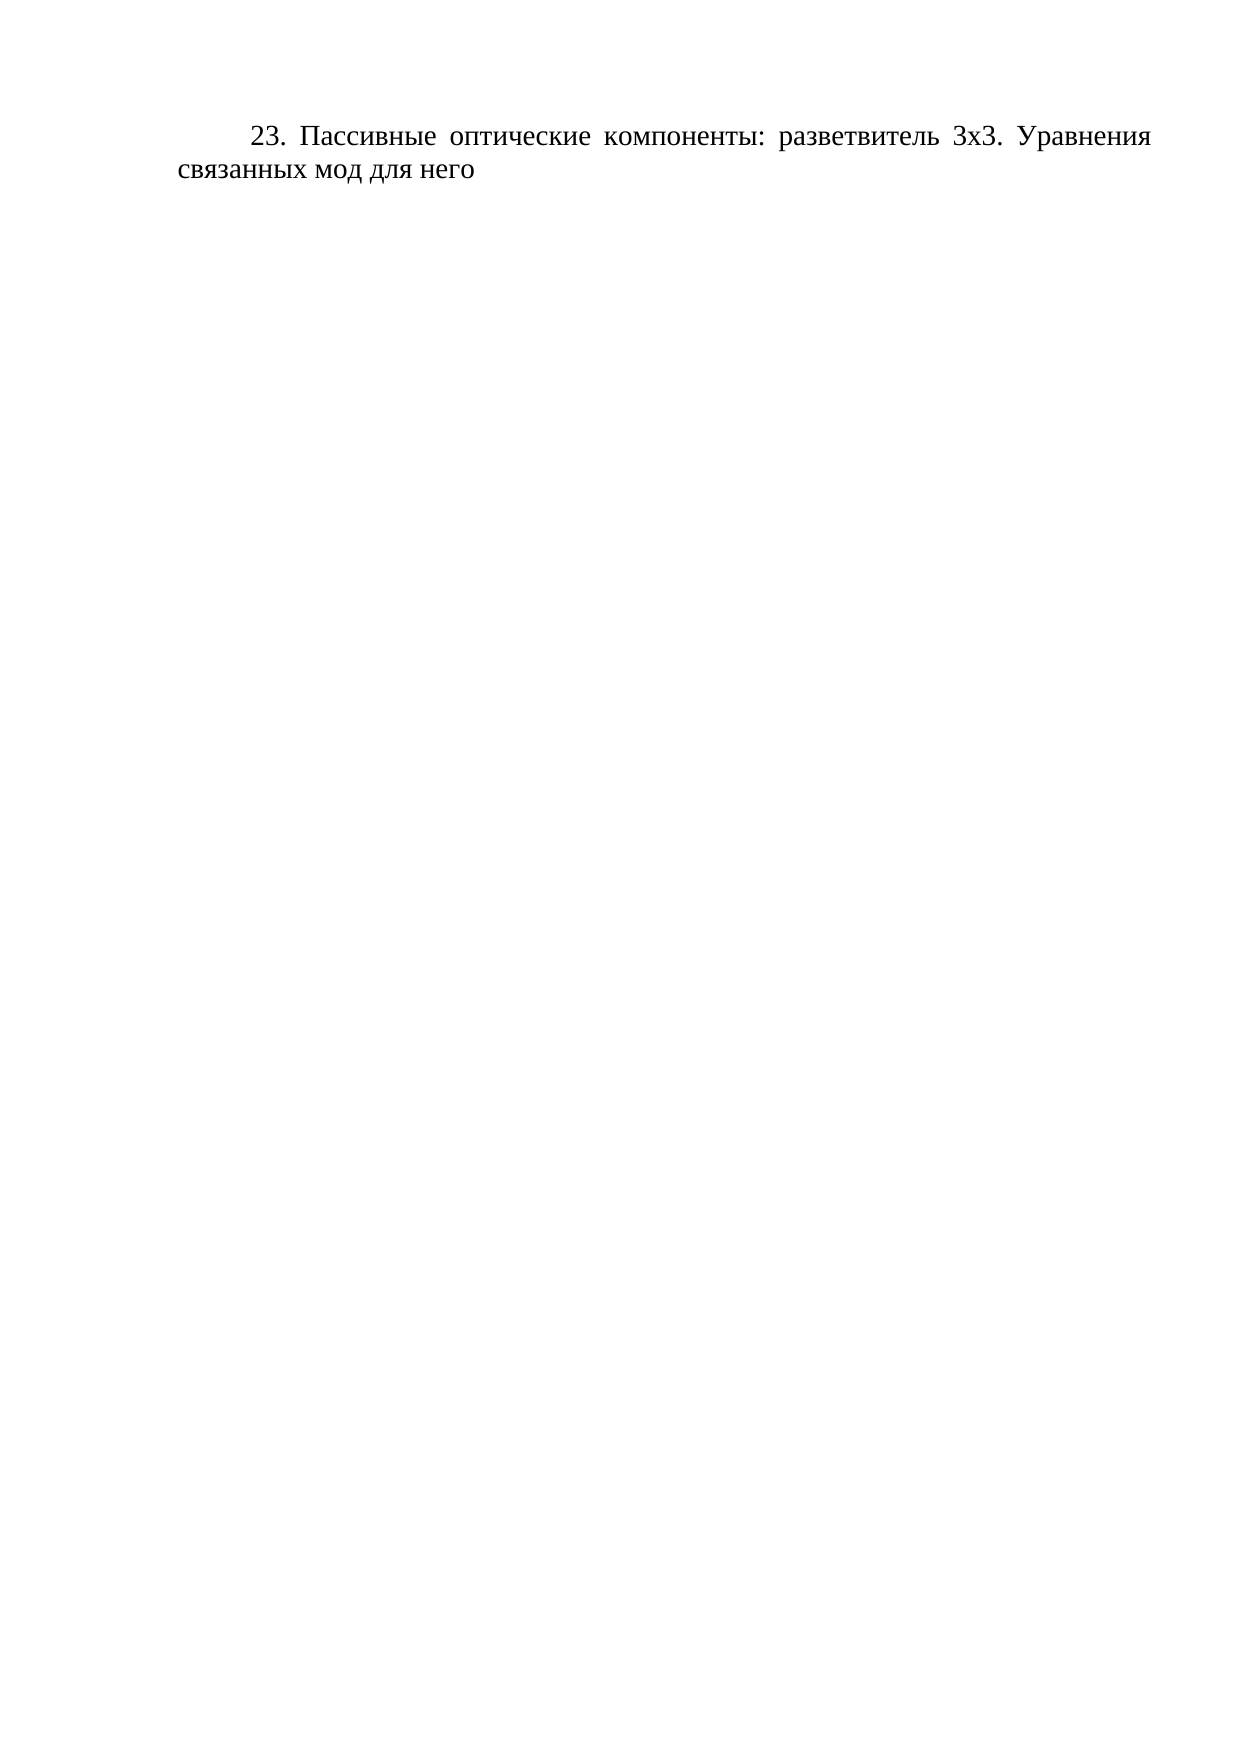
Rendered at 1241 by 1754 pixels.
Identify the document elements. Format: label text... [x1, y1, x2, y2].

text 23. Пассивные оптические компоненты: разветвитель 3х3. Уравнения связанных мод для него [177, 118, 1152, 185]
